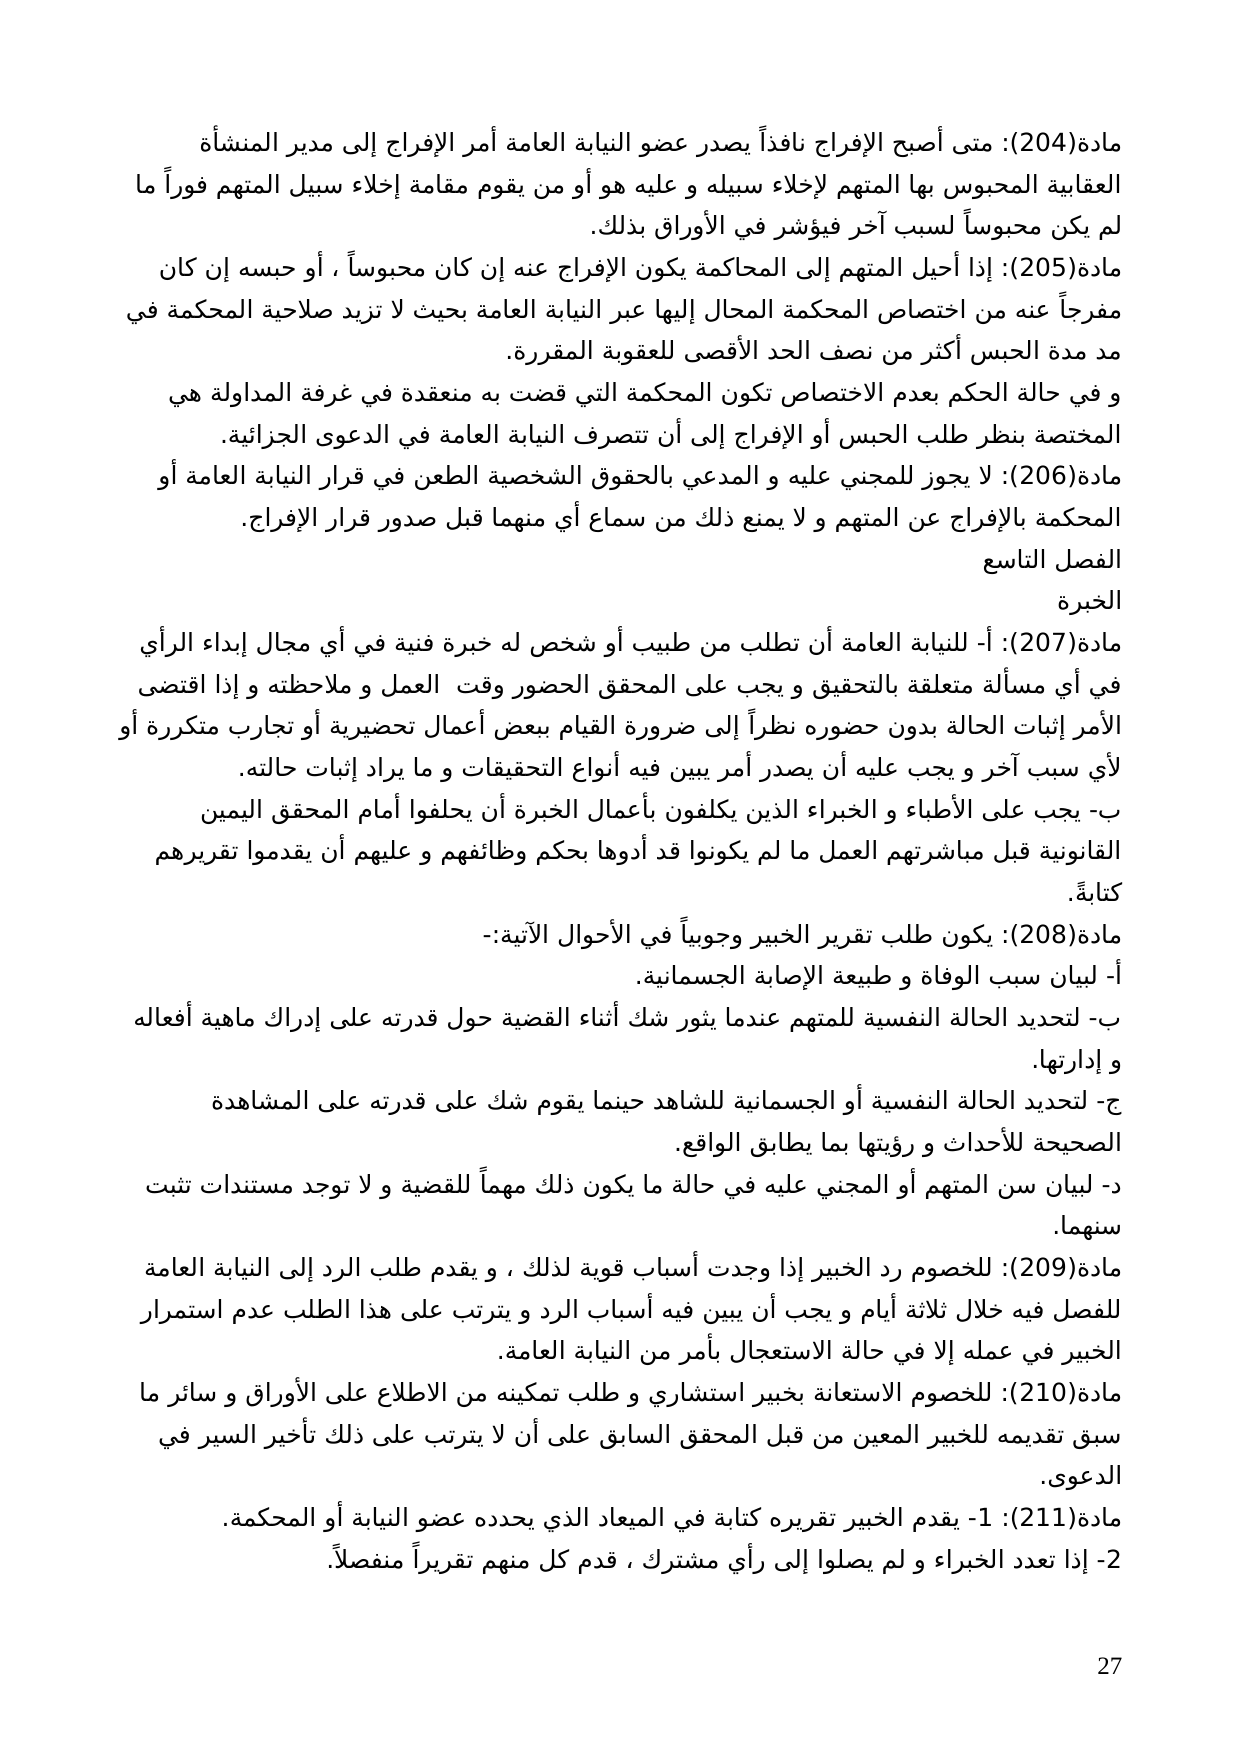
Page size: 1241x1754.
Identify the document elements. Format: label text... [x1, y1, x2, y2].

text مادة(207): أ- للنيابة العامة أن تطلب من طبيب أو شخص له خبرة فنية في أي مجال إبداء الرأي في أي مسألة متعلقة بالتحقيق و يجب على المحقق الحضور وقت العمل و ملاحظته و إذا اقتضى الأمر إثبات الحالة بدون حضوره نظراً إلى ضرورة القيام ببعض أعمال تحضيرية أو تجارب متكررة أو لأي سبب آخر و يجب عليه أن يصدر أمر يبين فيه أنواع التحقيقات و ما يراد إثبات حالته. [118, 618, 1122, 785]
text مادة(211): 1- يقدم الخبير تقريره كتابة في الميعاد الذي يحدده عضو النيابة أو المحكمة. [118, 1493, 1122, 1535]
text مادة(210): للخصوم الاستعانة بخبير استشاري و طلب تمكينه من الاطلاع على الأوراق و سائر ما سبق تقديمه للخبير المعين من قبل المحقق السابق على أن لا يترتب على ذلك تأخير السير في الدعوى. [118, 1368, 1122, 1493]
text الفصل التاسع [118, 535, 1122, 576]
text مادة(204): متى أصبح الإفراج نافذاً يصدر عضو النيابة العامة أمر الإفراج إلى مدير المنشأة العقابية المحبوس بها المتهم لإخلاء سبيله و عليه هو أو من يقوم مقامة إخلاء سبيل المتهم فوراً ما لم يكن محبوساً لسبب آخر فيؤشر في الأوراق بذلك. [118, 118, 1122, 243]
text مادة(206): لا يجوز للمجني عليه و المدعي بالحقوق الشخصية الطعن في قرار النيابة العامة أو المحكمة بالإفراج عن المتهم و لا يمنع ذلك من سماع أي منهما قبل صدور قرار الإفراج. [118, 451, 1122, 535]
text مادة(208): يكون طلب تقرير الخبير وجوبياً في الأحوال الآتية:- [118, 910, 1122, 951]
text مادة(205): إذا أحيل المتهم إلى المحاكمة يكون الإفراج عنه إن كان محبوساً ، أو حبسه إن كان مفرجاً عنه من اختصاص المحكمة المحال إليها عبر النيابة العامة بحيث لا تزيد صلاحية المحكمة في مد مدة الحبس أكثر من نصف الحد الأقصى للعقوبة المقررة. [118, 243, 1122, 368]
text ب- يجب على الأطباء و الخبراء الذين يكلفون بأعمال الخبرة أن يحلفوا أمام المحقق اليمين القانونية قبل مباشرتهم العمل ما لم يكونوا قد أدوها بحكم وظائفهم و عليهم أن يقدموا تقريرهم كتابةً. [118, 785, 1122, 910]
text ب- لتحديد الحالة النفسية للمتهم عندما يثور شك أثناء القضية حول قدرته على إدراك ماهية أفعاله و إدارتها. [118, 993, 1122, 1076]
text الخبرة [118, 576, 1122, 618]
text و في حالة الحكم بعدم الاختصاص تكون المحكمة التي قضت به منعقدة في غرفة المداولة هي المختصة بنظر طلب الحبس أو الإفراج إلى أن تتصرف النيابة العامة في الدعوى الجزائية. [118, 368, 1122, 451]
text مادة(209): للخصوم رد الخبير إذا وجدت أسباب قوية لذلك ، و يقدم طلب الرد إلى النيابة العامة للفصل فيه خلال ثلاثة أيام و يجب أن يبين فيه أسباب الرد و يترتب على هذا الطلب عدم استمرار الخبير في عمله إلا في حالة الاستعجال بأمر من النيابة العامة. [118, 1243, 1122, 1368]
text 2- إذا تعدد الخبراء و لم يصلوا إلى رأي مشترك ، قدم كل منهم تقريراً منفصلاً. [118, 1535, 1122, 1576]
text د- لبيان سن المتهم أو المجني عليه في حالة ما يكون ذلك مهماً للقضية و لا توجد مستندات تثبت سنهما. [118, 1160, 1122, 1243]
text أ- لبيان سبب الوفاة و طبيعة الإصابة الجسمانية. [118, 951, 1122, 993]
text ج- لتحديد الحالة النفسية أو الجسمانية للشاهد حينما يقوم شك على قدرته على المشاهدة الصحيحة للأحداث و رؤيتها بما يطابق الواقع. [118, 1076, 1122, 1160]
